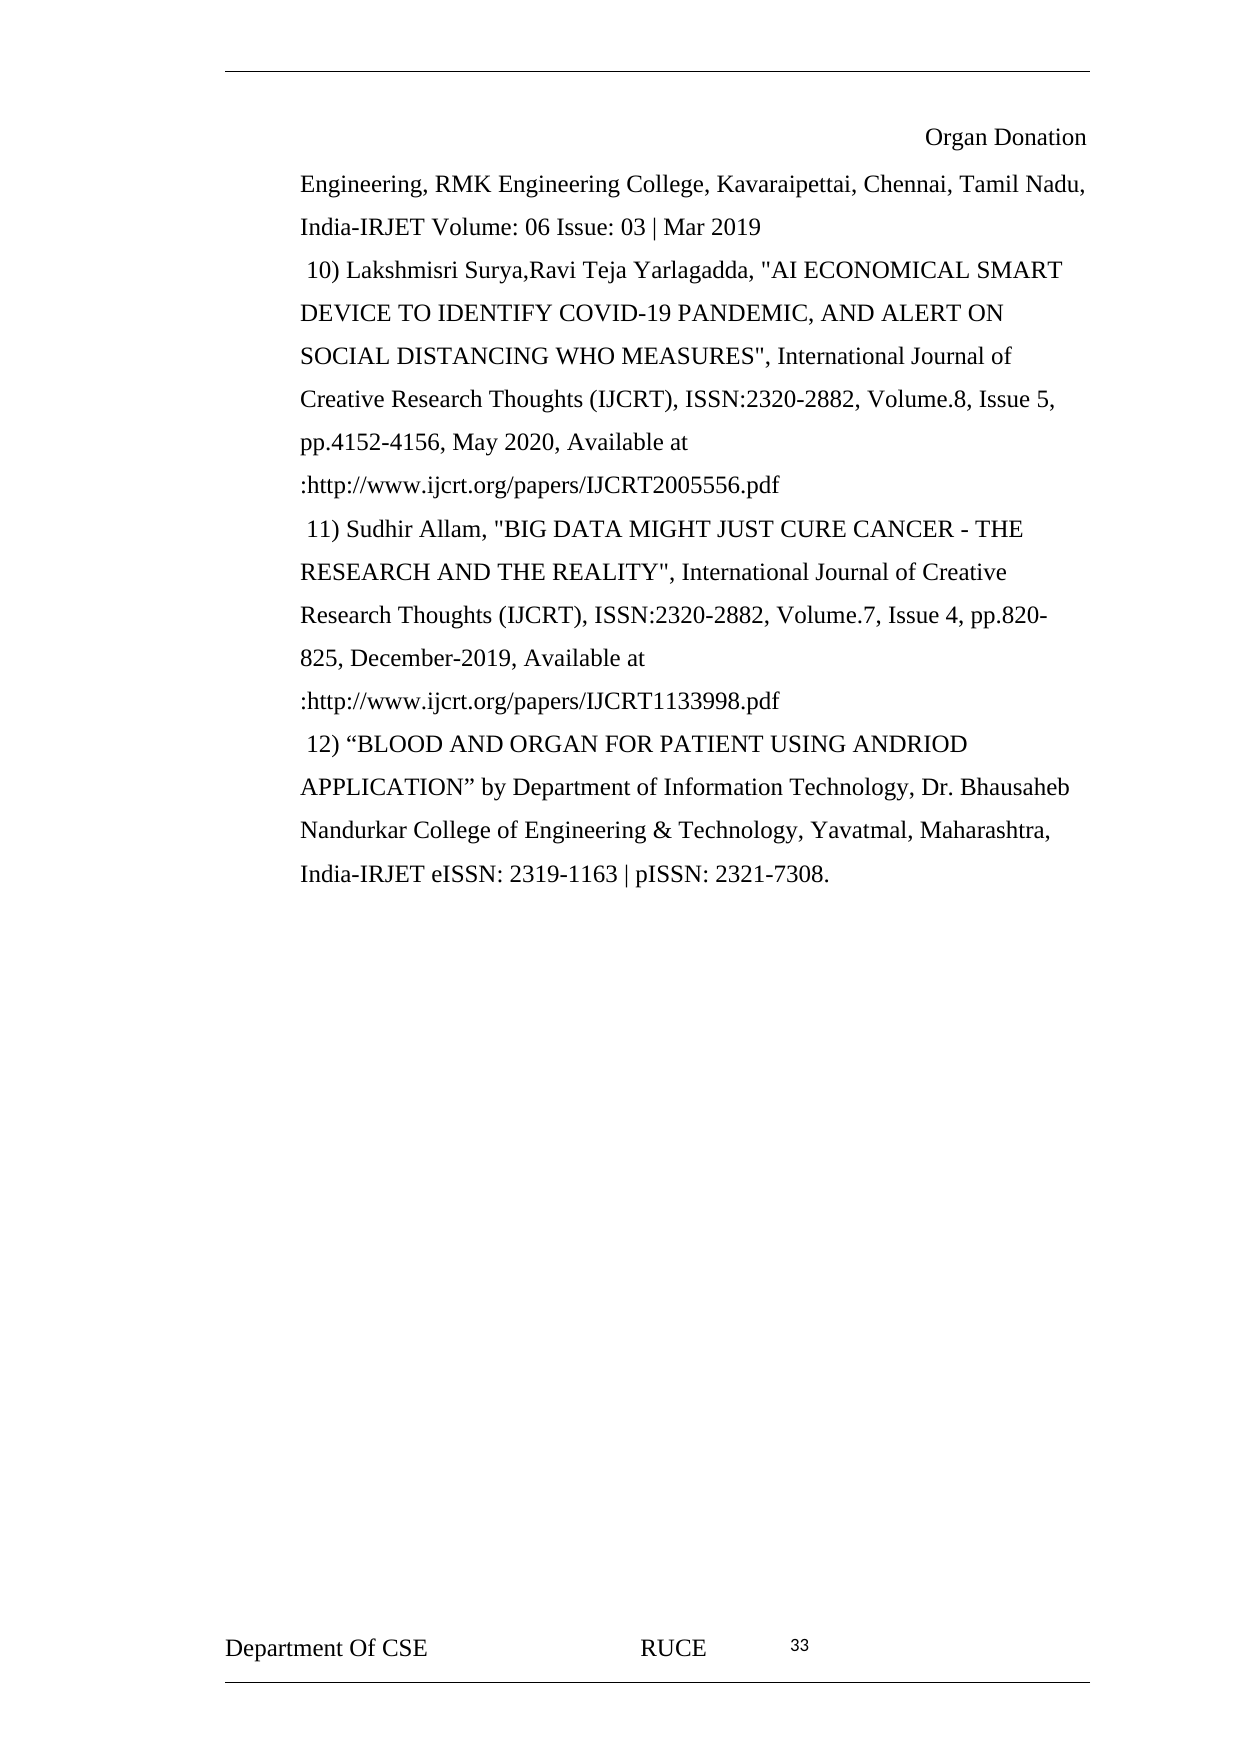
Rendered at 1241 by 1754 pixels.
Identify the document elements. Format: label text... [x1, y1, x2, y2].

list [300, 169, 1090, 241]
list 10) Lakshmisri Surya,Ravi Teja Yarlagadda, "AI ECONOMICAL SMART DEVICE TO IDENTIFY COVID-19 PANDEMIC, AND ALERT ON SOCIAL DISTANCING WHO MEASURES", International Journal of Creative Research Thoughts (IJCRT), ISSN:2320-2882, Volume.8, Issue 5, pp.4152-4156, May 2020, Available at :http://www.ijcrt.org/papers/IJCRT2005556.pdf [300, 255, 1090, 499]
list 12) “BLOOD AND ORGAN FOR PATIENT USING ANDRIOD APPLICATION” by Department of Information Technology, Dr. Bhausaheb Nandurkar College of Engineering & Technology, Yavatmal, Maharashtra, India-IRJET eISSN: 2319-1163 | pISSN: 2321-7308. [300, 729, 1090, 887]
list 11) Sudhir Allam, "BIG DATA MIGHT JUST CURE CANCER - THE RESEARCH AND THE REALITY", International Journal of Creative Research Thoughts (IJCRT), ISSN:2320-2882, Volume.7, Issue 4, pp.820-825, December-2019, Available at :http://www.ijcrt.org/papers/IJCRT1133998.pdf [300, 514, 1090, 715]
